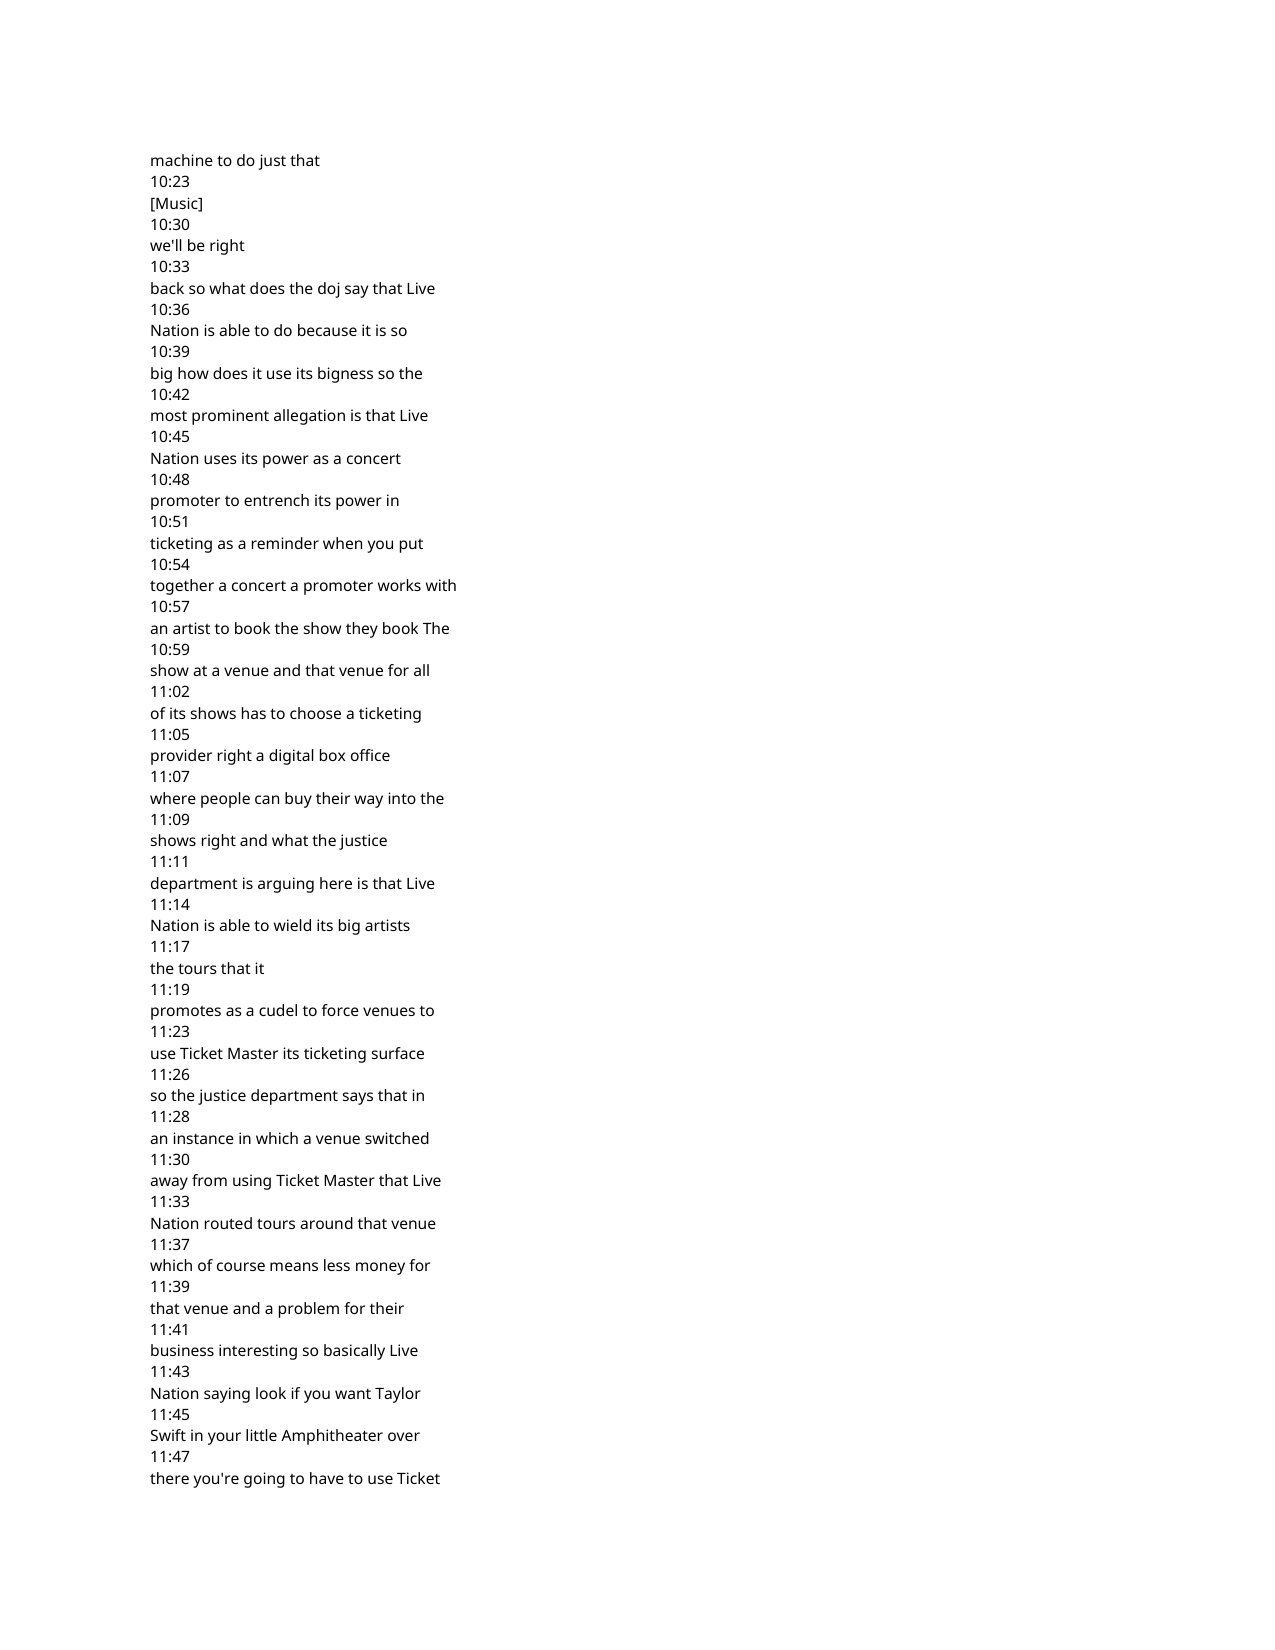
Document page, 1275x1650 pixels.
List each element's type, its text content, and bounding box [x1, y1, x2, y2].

text 10:30 [150, 214, 1125, 235]
text ticketing as a reminder when you put [150, 532, 1125, 554]
text together a concert a promoter works with [150, 575, 1125, 596]
text Nation is able to wield its big artists [150, 915, 1125, 936]
text promotes as a cudel to force venues to [150, 1000, 1125, 1021]
text 11:43 [150, 1361, 1125, 1382]
text the tours that it [150, 957, 1125, 979]
text 10:36 [150, 299, 1125, 320]
text 11:05 [150, 724, 1125, 745]
text Swift in your little Amphitheater over [150, 1425, 1125, 1446]
text 11:37 [150, 1234, 1125, 1255]
text Nation uses its power as a concert [150, 447, 1125, 469]
text 11:23 [150, 1021, 1125, 1042]
text away from using Ticket Master that Live [150, 1170, 1125, 1191]
text 11:11 [150, 851, 1125, 872]
text where people can buy their way into the [150, 787, 1125, 809]
text 11:17 [150, 936, 1125, 957]
text we'll be right [150, 235, 1125, 256]
text 11:39 [150, 1276, 1125, 1297]
text 10:42 [150, 384, 1125, 405]
text Nation saying look if you want Taylor [150, 1382, 1125, 1404]
text business interesting so basically Live [150, 1340, 1125, 1361]
text 11:07 [150, 766, 1125, 787]
text big how does it use its bigness so the [150, 362, 1125, 384]
text so the justice department says that in [150, 1085, 1125, 1106]
text 11:30 [150, 1149, 1125, 1170]
text 10:54 [150, 554, 1125, 575]
text 11:45 [150, 1404, 1125, 1425]
text 10:57 [150, 596, 1125, 617]
text an instance in which a venue switched [150, 1127, 1125, 1149]
text back so what does the doj say that Live [150, 277, 1125, 299]
text shows right and what the justice [150, 830, 1125, 851]
text 11:26 [150, 1064, 1125, 1085]
text there you're going to have to use Ticket [150, 1467, 1125, 1489]
text department is arguing here is that Live [150, 872, 1125, 894]
text an artist to book the show they book The [150, 617, 1125, 639]
text 10:39 [150, 341, 1125, 362]
text provider right a digital box office [150, 745, 1125, 766]
text which of course means less money for [150, 1255, 1125, 1276]
text Nation routed tours around that venue [150, 1212, 1125, 1234]
text 11:14 [150, 894, 1125, 915]
text of its shows has to choose a ticketing [150, 702, 1125, 724]
text 11:47 [150, 1446, 1125, 1467]
text 11:02 [150, 681, 1125, 702]
text Nation is able to do because it is so [150, 320, 1125, 341]
text 10:48 [150, 469, 1125, 490]
text machine to do just that [150, 150, 1125, 171]
text use Ticket Master its ticketing surface [150, 1042, 1125, 1064]
text 10:45 [150, 426, 1125, 447]
text promoter to entrench its power in [150, 490, 1125, 511]
text [Music] [150, 192, 1125, 214]
text 10:51 [150, 511, 1125, 532]
text most prominent allegation is that Live [150, 405, 1125, 426]
text 10:59 [150, 639, 1125, 660]
text 10:23 [150, 171, 1125, 192]
text 10:33 [150, 256, 1125, 277]
text 11:19 [150, 979, 1125, 1000]
text 11:33 [150, 1191, 1125, 1212]
text show at a venue and that venue for all [150, 660, 1125, 681]
text 11:28 [150, 1106, 1125, 1127]
text 11:09 [150, 809, 1125, 830]
text that venue and a problem for their [150, 1297, 1125, 1319]
text 11:41 [150, 1319, 1125, 1340]
